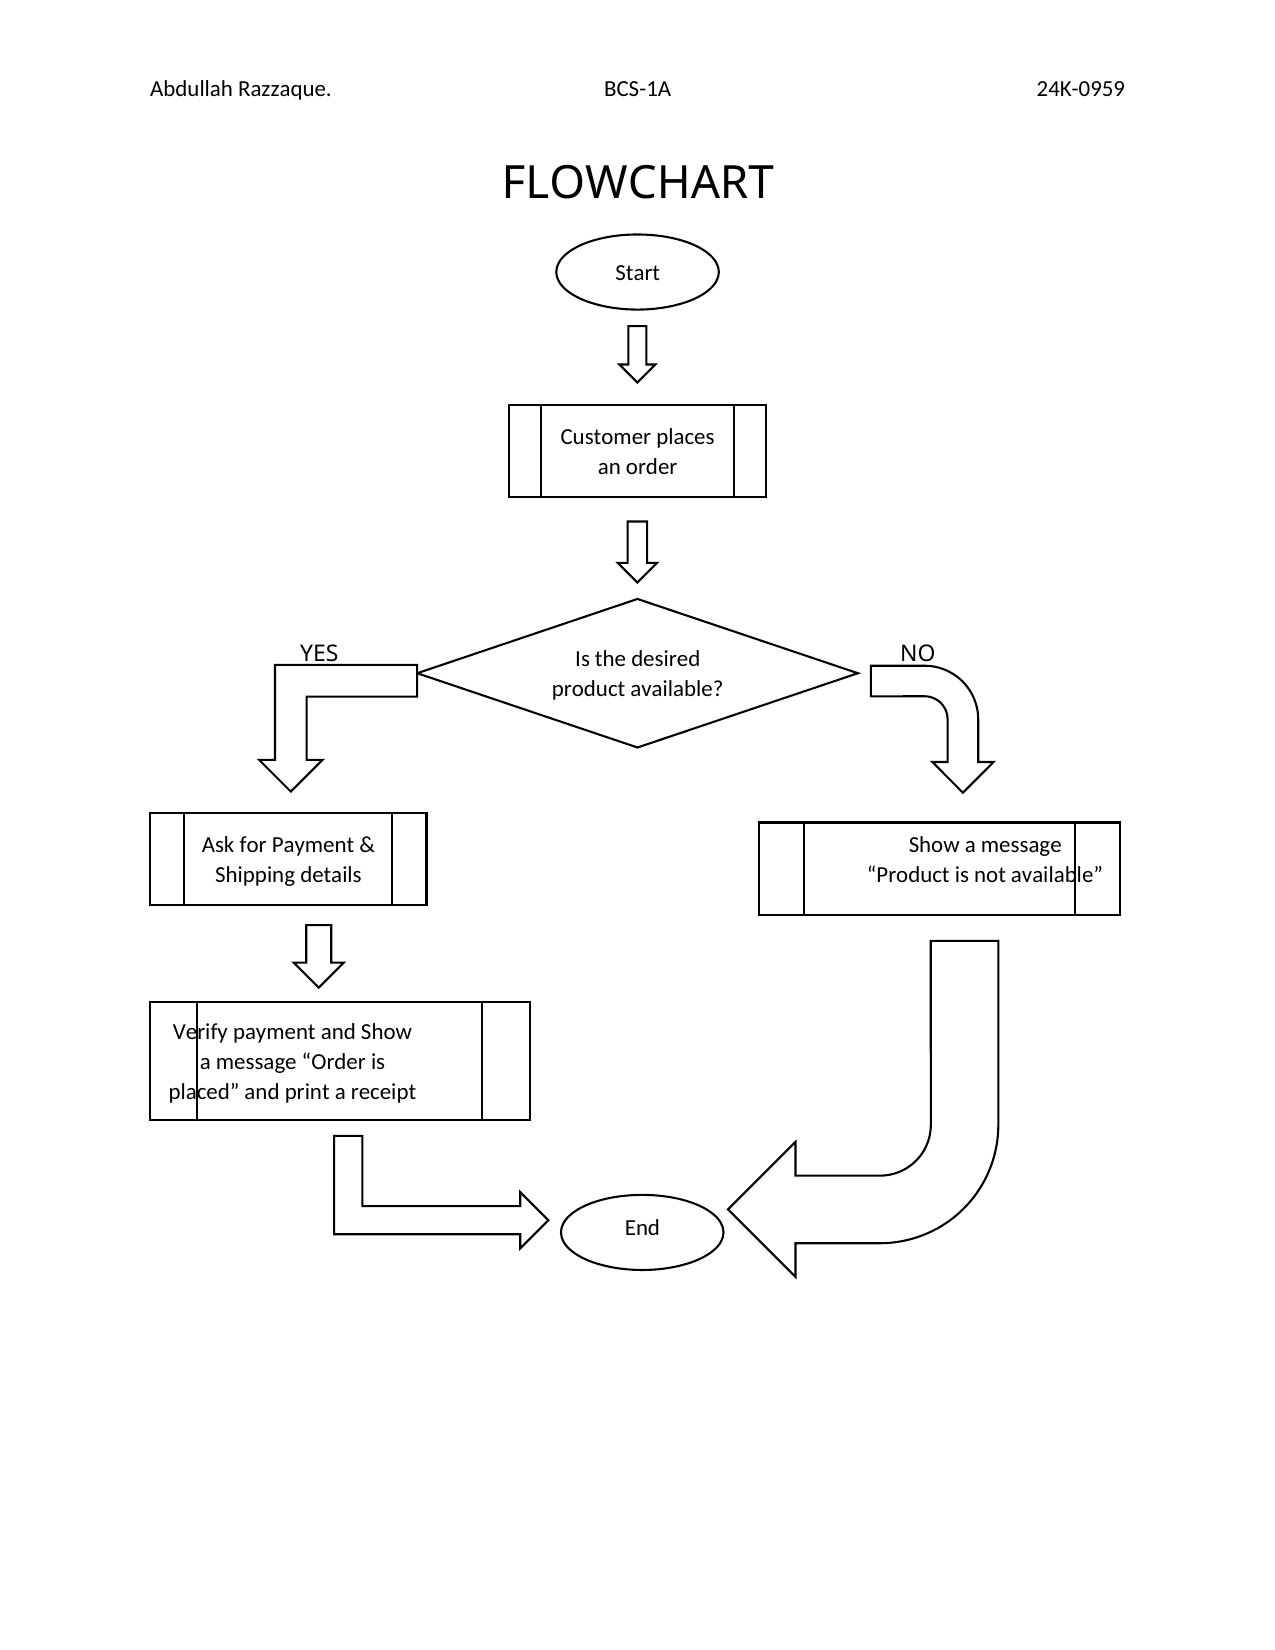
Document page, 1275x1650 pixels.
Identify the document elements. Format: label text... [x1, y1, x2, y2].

text YES NO [757, 637, 1125, 668]
text YES NO [150, 637, 518, 668]
text FLOWCHART [150, 150, 1125, 212]
